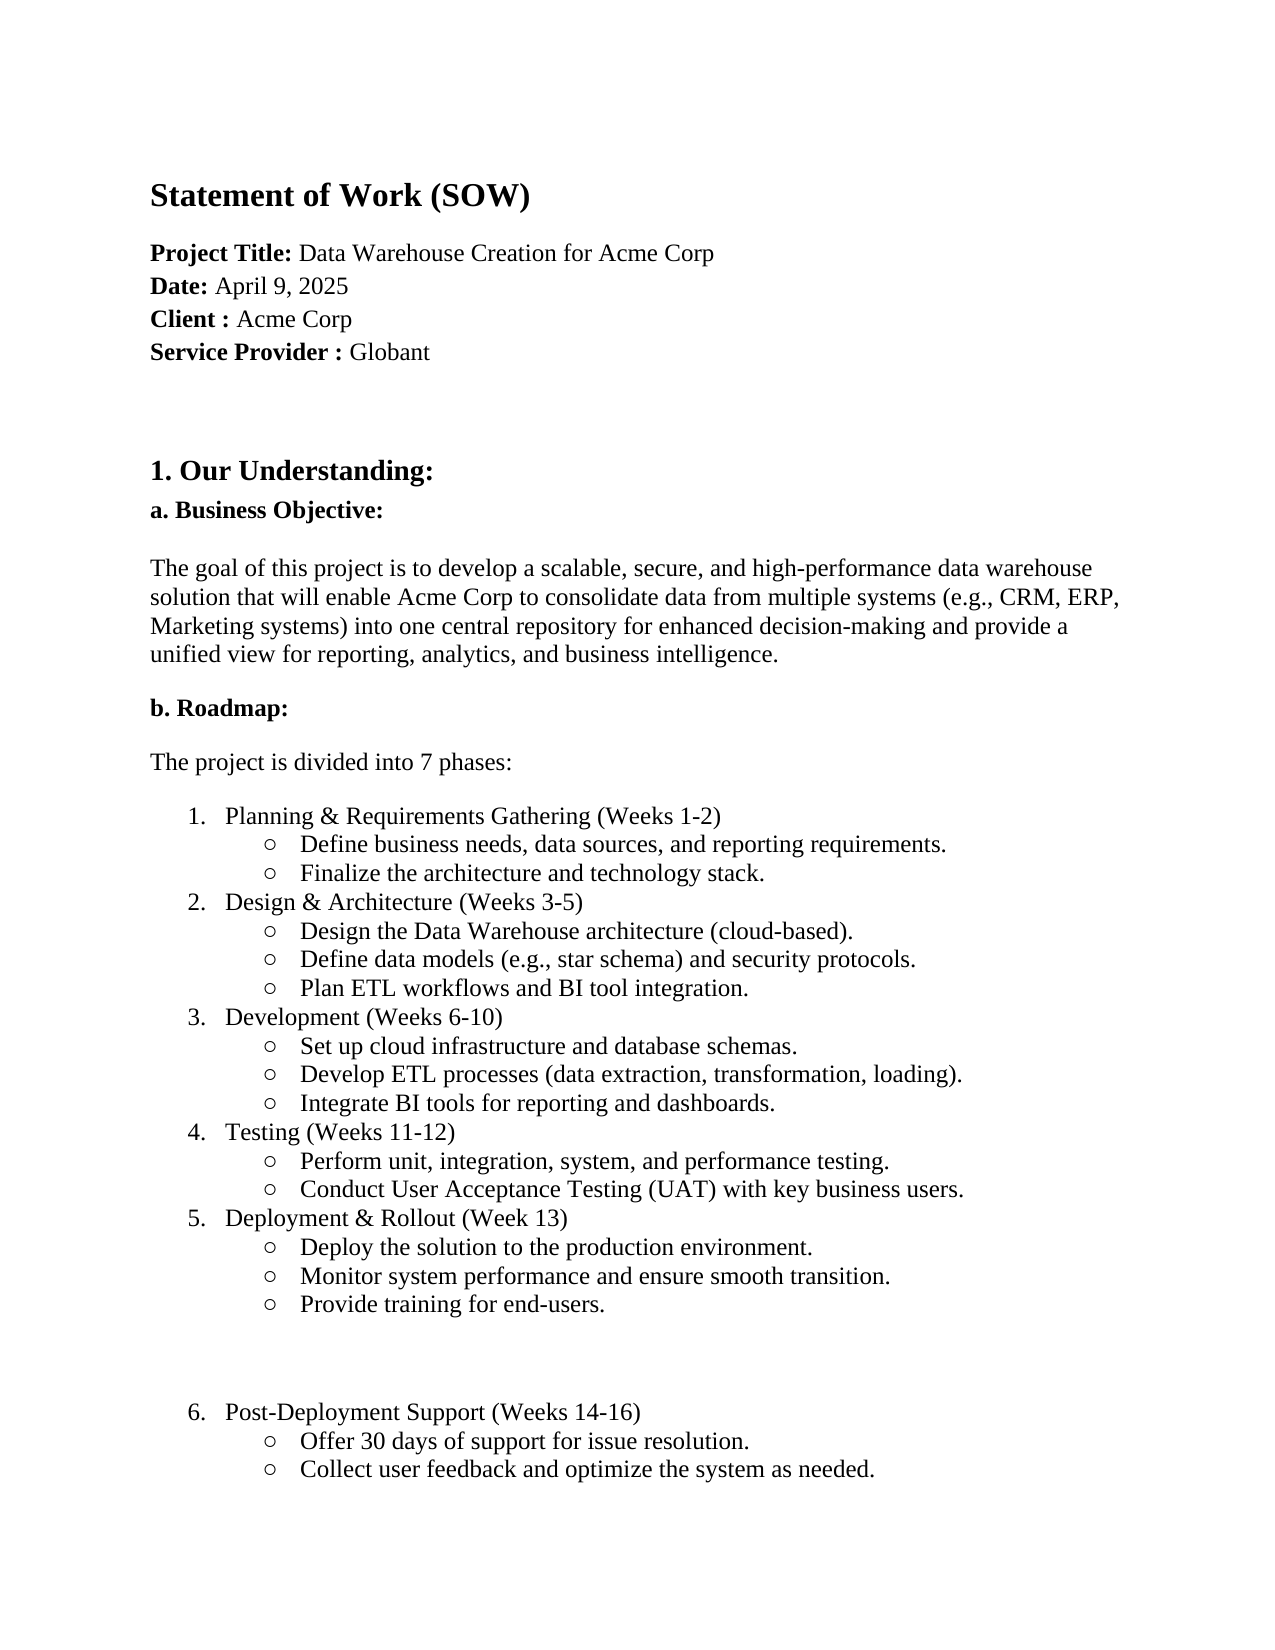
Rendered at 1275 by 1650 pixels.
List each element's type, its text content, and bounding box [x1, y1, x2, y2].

list Define data models (e.g., star schema) and security protocols. [262, 944, 1125, 973]
list Design the Data Warehouse architecture (cloud-based). [262, 916, 1125, 944]
text Client : Acme Corp [150, 304, 1125, 333]
text Service Provider : Globant [150, 337, 1125, 366]
text The goal of this project is to develop a scalable, secure, and high-performance data warehouse solution that will enable Acme Corp to consolidate data from multiple systems (e.g., CRM, ERP, Marketing systems) into one central repository for enhanced decision-making and provide a unified view for reporting, analytics, and business intelligence. [150, 553, 1125, 668]
text Date: April 9, 2025 [150, 271, 1125, 300]
list Testing (Weeks 11-12) [187, 1117, 1125, 1146]
list Perform unit, integration, system, and performance testing. [262, 1146, 1125, 1174]
list Collect user feedback and optimize the system as needed. [262, 1454, 1125, 1483]
text Statement of Work (SOW) [150, 175, 1125, 213]
list Conduct User Acceptance Testing (UAT) with key business users. [262, 1174, 1125, 1203]
list Deploy the solution to the production environment. [262, 1232, 1125, 1261]
list Develop ETL processes (data extraction, transformation, loading). [262, 1059, 1125, 1088]
text b. Roadmap: [150, 693, 1125, 722]
list Post-Deployment Support (Weeks 14-16) [187, 1397, 1125, 1426]
list Finalize the architecture and technology stack. [262, 858, 1125, 887]
list Plan ETL workflows and BI tool integration. [262, 973, 1125, 1002]
text a. Business Objective: [150, 495, 1125, 524]
list Define business needs, data sources, and reporting requirements. [262, 829, 1125, 858]
subtitle 1. Our Understanding: [150, 453, 1125, 487]
list Integrate BI tools for reporting and dashboards. [262, 1088, 1125, 1117]
list Design & Architecture (Weeks 3-5) [187, 887, 1125, 916]
list Offer 30 days of support for issue resolution. [262, 1426, 1125, 1454]
list Planning & Requirements Gathering (Weeks 1-2) [187, 801, 1125, 829]
list Provide training for end-users. [262, 1289, 1125, 1318]
list Set up cloud infrastructure and database schemas. [262, 1031, 1125, 1059]
list Monitor system performance and ensure smooth transition. [262, 1261, 1125, 1289]
text Project Title: Data Warehouse Creation for Acme Corp [150, 238, 1125, 267]
list Development (Weeks 6-10) [187, 1002, 1125, 1031]
list Deployment & Rollout (Week 13) [187, 1203, 1125, 1232]
text The project is divided into 7 phases: [150, 747, 1125, 776]
